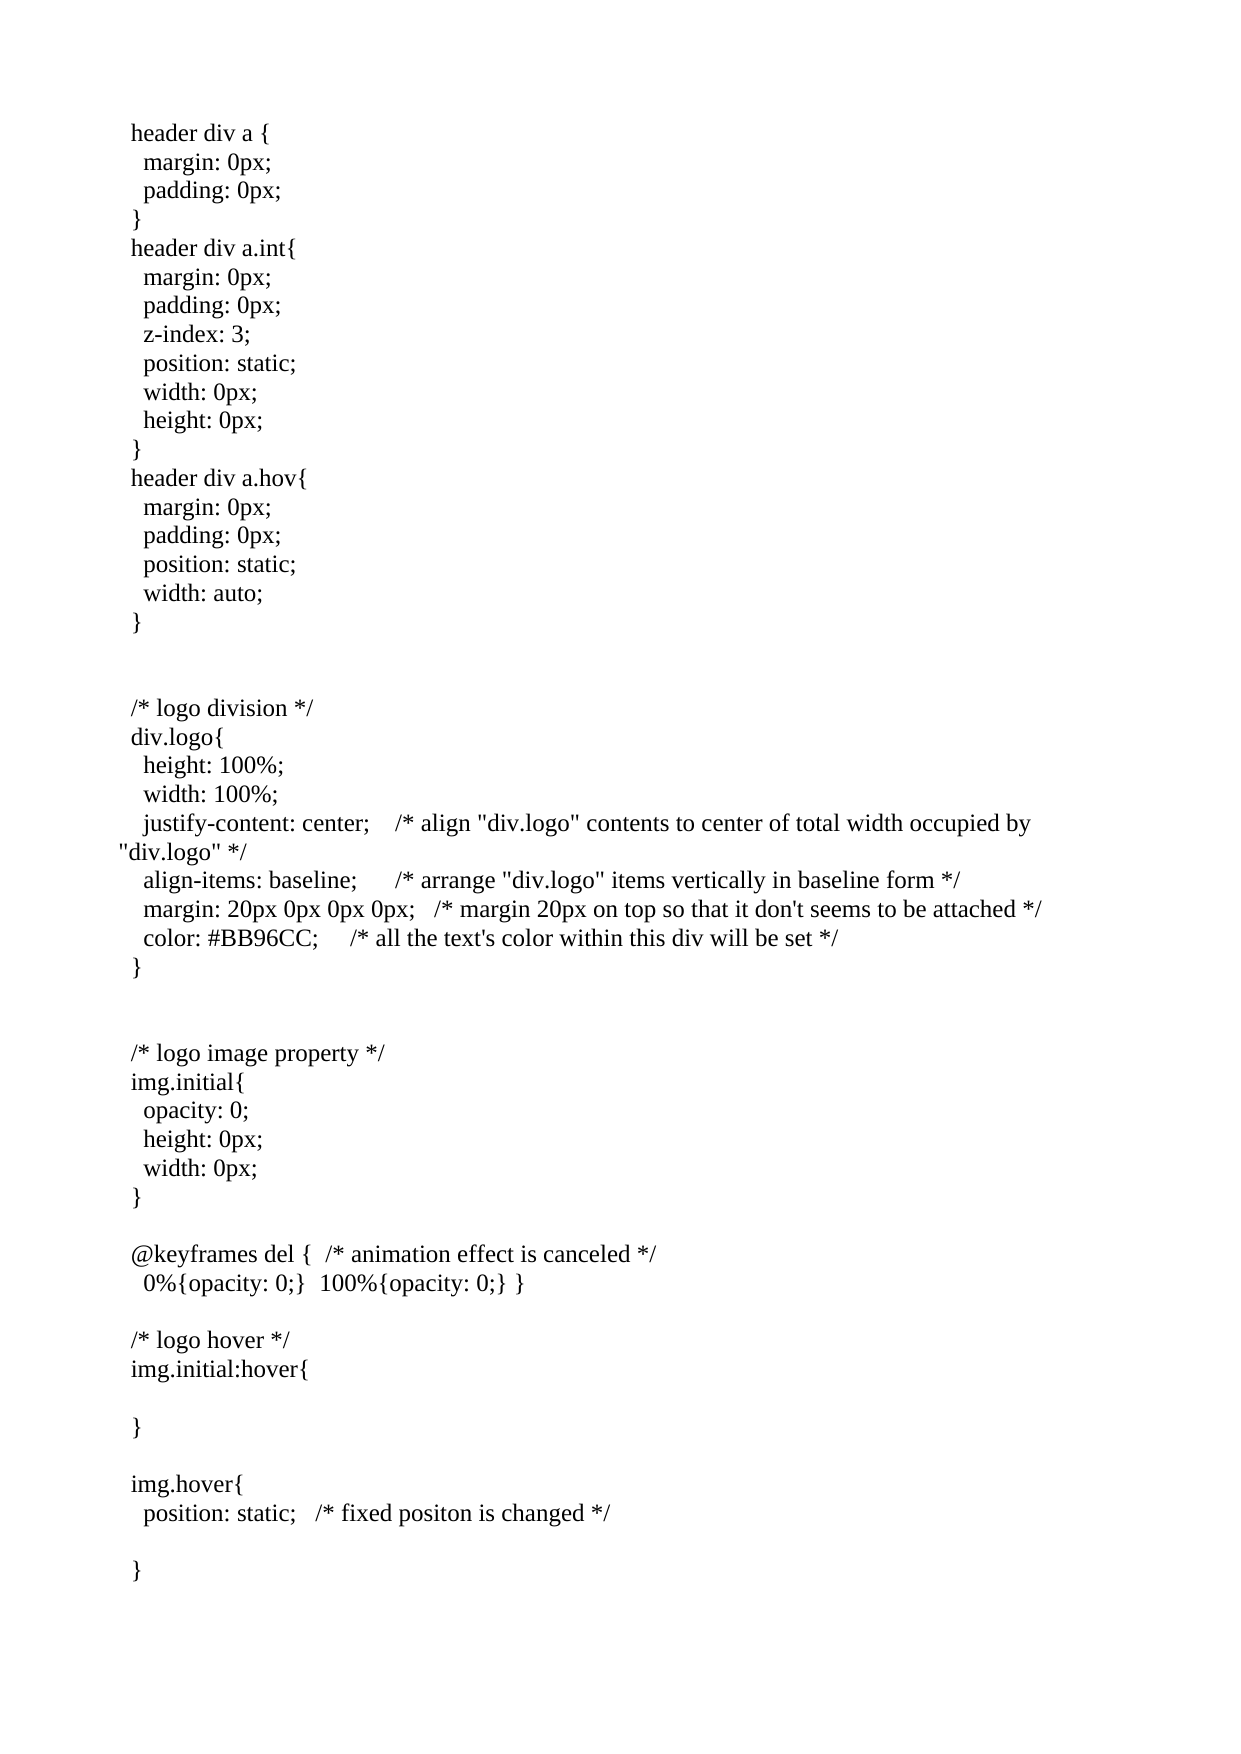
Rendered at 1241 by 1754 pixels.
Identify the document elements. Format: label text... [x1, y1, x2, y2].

text height: 0px; [118, 406, 1122, 434]
text } [118, 607, 1122, 636]
text img.initial{ [118, 1067, 1122, 1096]
text z-index: 3; [118, 319, 1122, 348]
text header div a.hov{ [118, 463, 1122, 492]
text height: 0px; [118, 1124, 1122, 1153]
text justify-content: center; /* align "div.logo" contents to center of total width occupied by "div.logo" */ [118, 808, 1122, 866]
text div.logo{ [118, 722, 1122, 751]
text opacity: 0; [118, 1096, 1122, 1124]
text header div a.int{ [118, 233, 1122, 262]
text @keyframes del { /* animation effect is canceled */ [118, 1239, 1122, 1268]
text position: static; /* fixed positon is changed */ [118, 1498, 1122, 1527]
text width: auto; [118, 578, 1122, 607]
text padding: 0px; [118, 291, 1122, 319]
text /* logo image property */ [118, 1038, 1122, 1067]
text align-items: baseline; /* arrange "div.logo" items vertically in baseline form */ [118, 866, 1122, 894]
text } [118, 1556, 1122, 1584]
text width: 100%; [118, 779, 1122, 808]
text header div a { [118, 118, 1122, 147]
text padding: 0px; [118, 176, 1122, 204]
text } [118, 952, 1122, 981]
text /* logo hover */ [118, 1326, 1122, 1354]
text margin: 20px 0px 0px 0px; /* margin 20px on top so that it don't seems to be attached */ [118, 894, 1122, 923]
text padding: 0px; [118, 521, 1122, 549]
text /* logo division */ [118, 693, 1122, 722]
text position: static; [118, 348, 1122, 377]
text } [118, 434, 1122, 463]
text img.hover{ [118, 1469, 1122, 1498]
text color: #BB96CC; /* all the text's color within this div will be set */ [118, 923, 1122, 952]
text img.initial:hover{ [118, 1354, 1122, 1383]
text } [118, 204, 1122, 233]
text } [118, 1412, 1122, 1441]
text margin: 0px; [118, 262, 1122, 291]
text width: 0px; [118, 1153, 1122, 1182]
text position: static; [118, 549, 1122, 578]
text } [118, 1182, 1122, 1211]
text margin: 0px; [118, 147, 1122, 176]
text width: 0px; [118, 377, 1122, 406]
text margin: 0px; [118, 492, 1122, 521]
text height: 100%; [118, 751, 1122, 779]
text 0%{opacity: 0;} 100%{opacity: 0;} } [118, 1268, 1122, 1297]
